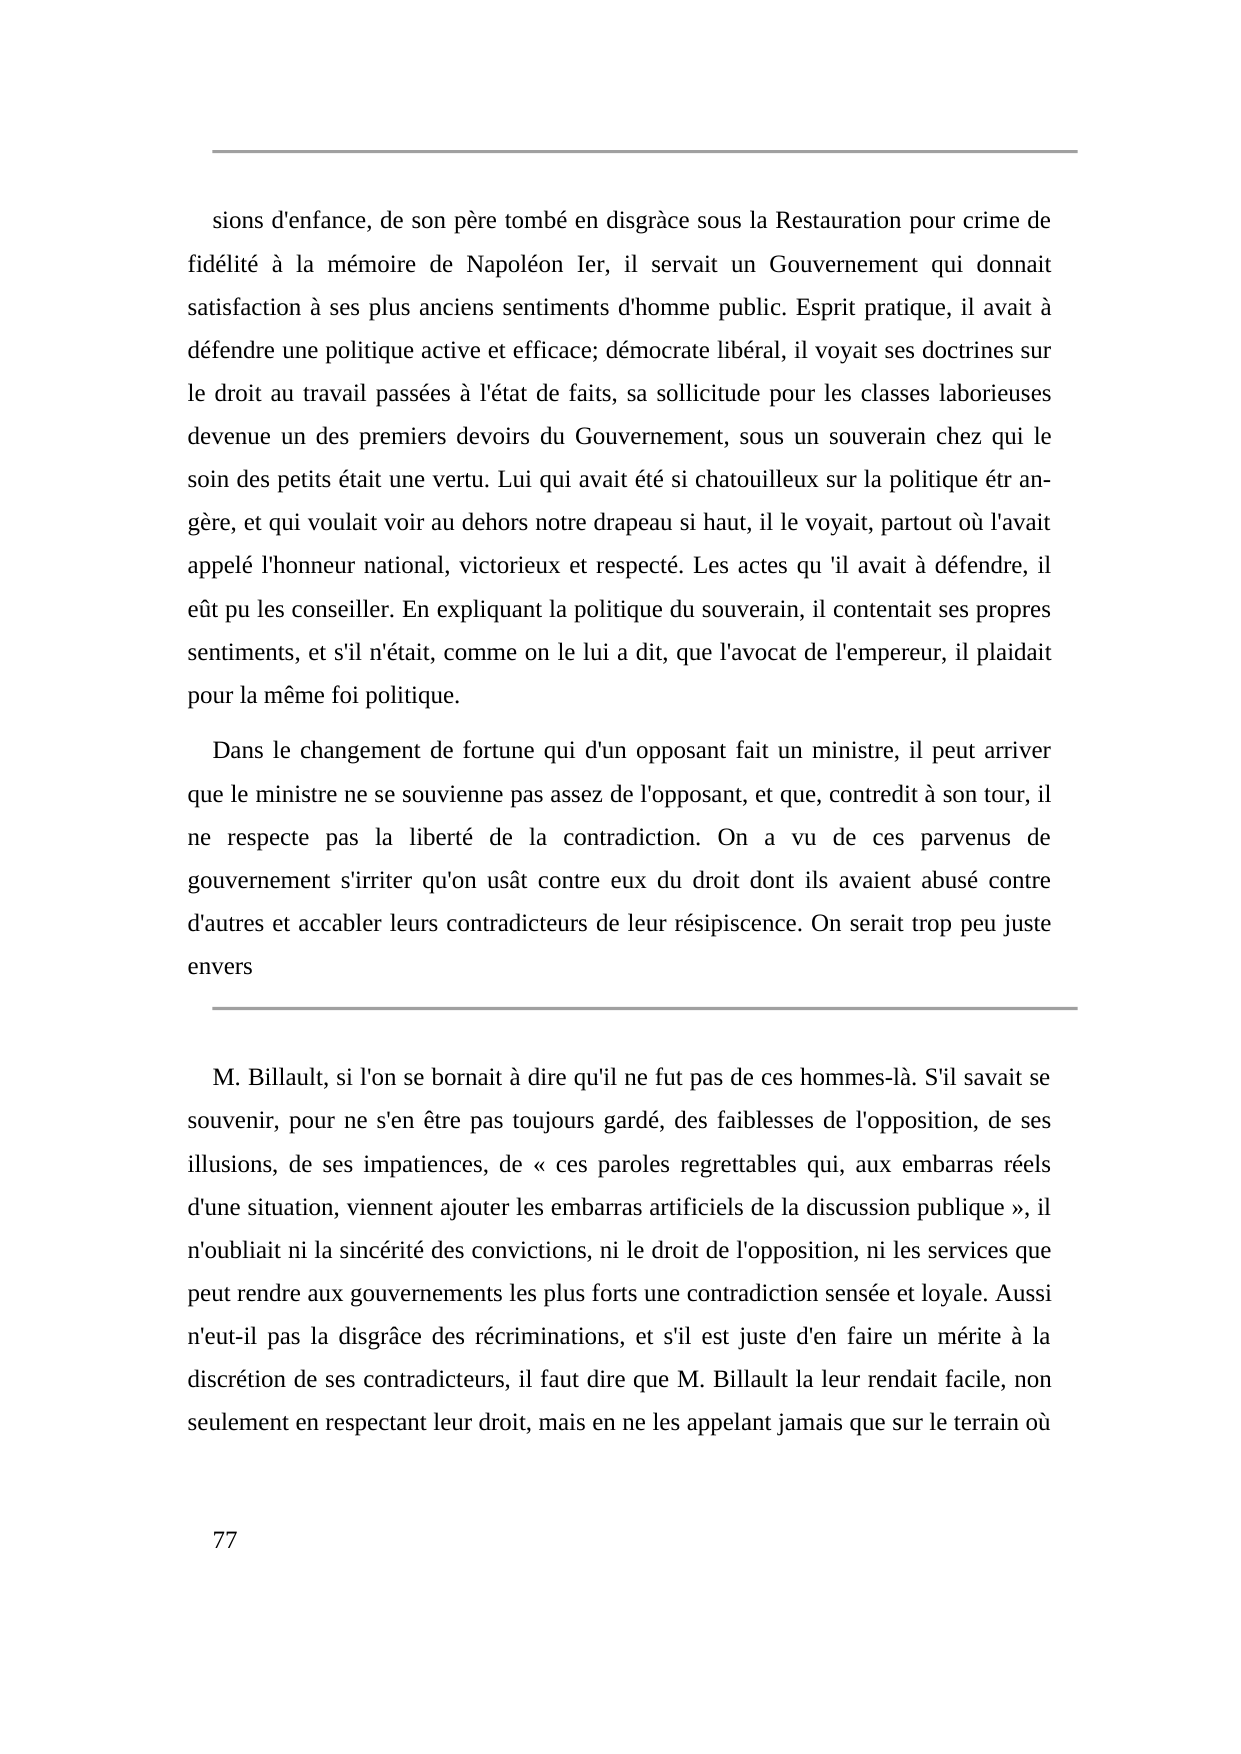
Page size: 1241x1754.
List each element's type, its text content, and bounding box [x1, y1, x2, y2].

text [187, 1062, 1053, 1436]
text Dans le changement de fortune qui d'un opposant fait un ministre, il peut arriver que le ministre ne se souvienne pas assez de l'opposant, et que, contredit à son tour, il ne respecte pas la liberté de la contradiction. On a vu de ces parvenus de gouvernement s'irriter qu'on usât contre eux du droit dont ils avaient abusé contre d'autres et accabler leurs contradicteurs de leur résipiscence. On serait trop peu juste envers [187, 736, 1053, 980]
text sions d'enfance, de son père tombé en disgràce sous la Restauration pour crime de fidélité à la mémoire de Napoléon Ier, il servait un Gouvernement qui donnait satisfaction à ses plus anciens sentiments d'homme public. Esprit pratique, il avait à défendre une politique active et efficace; démocrate libéral, il voyait ses doctrines sur le droit au travail passées à l'état de faits, sa sollicitude pour les classes laborieuses devenue un des premiers devoirs du Gouvernement, sous un souverain chez qui le soin des petits était une vertu. Lui qui avait été si chatouilleux sur la politique étr an- gère, et qui voulait voir au dehors notre drapeau si haut, il le voyait, partout où l'avait appelé l'honneur national, victorieux et respecté. Les actes qu 'il avait à défendre, il eût pu les conseiller. En expliquant la politique du souverain, il contentait ses propres sentiments, et s'il n'était, comme on le lui a dit, que l'avocat de l'empereur, il plaidait pour la même foi politique. [187, 206, 1053, 709]
